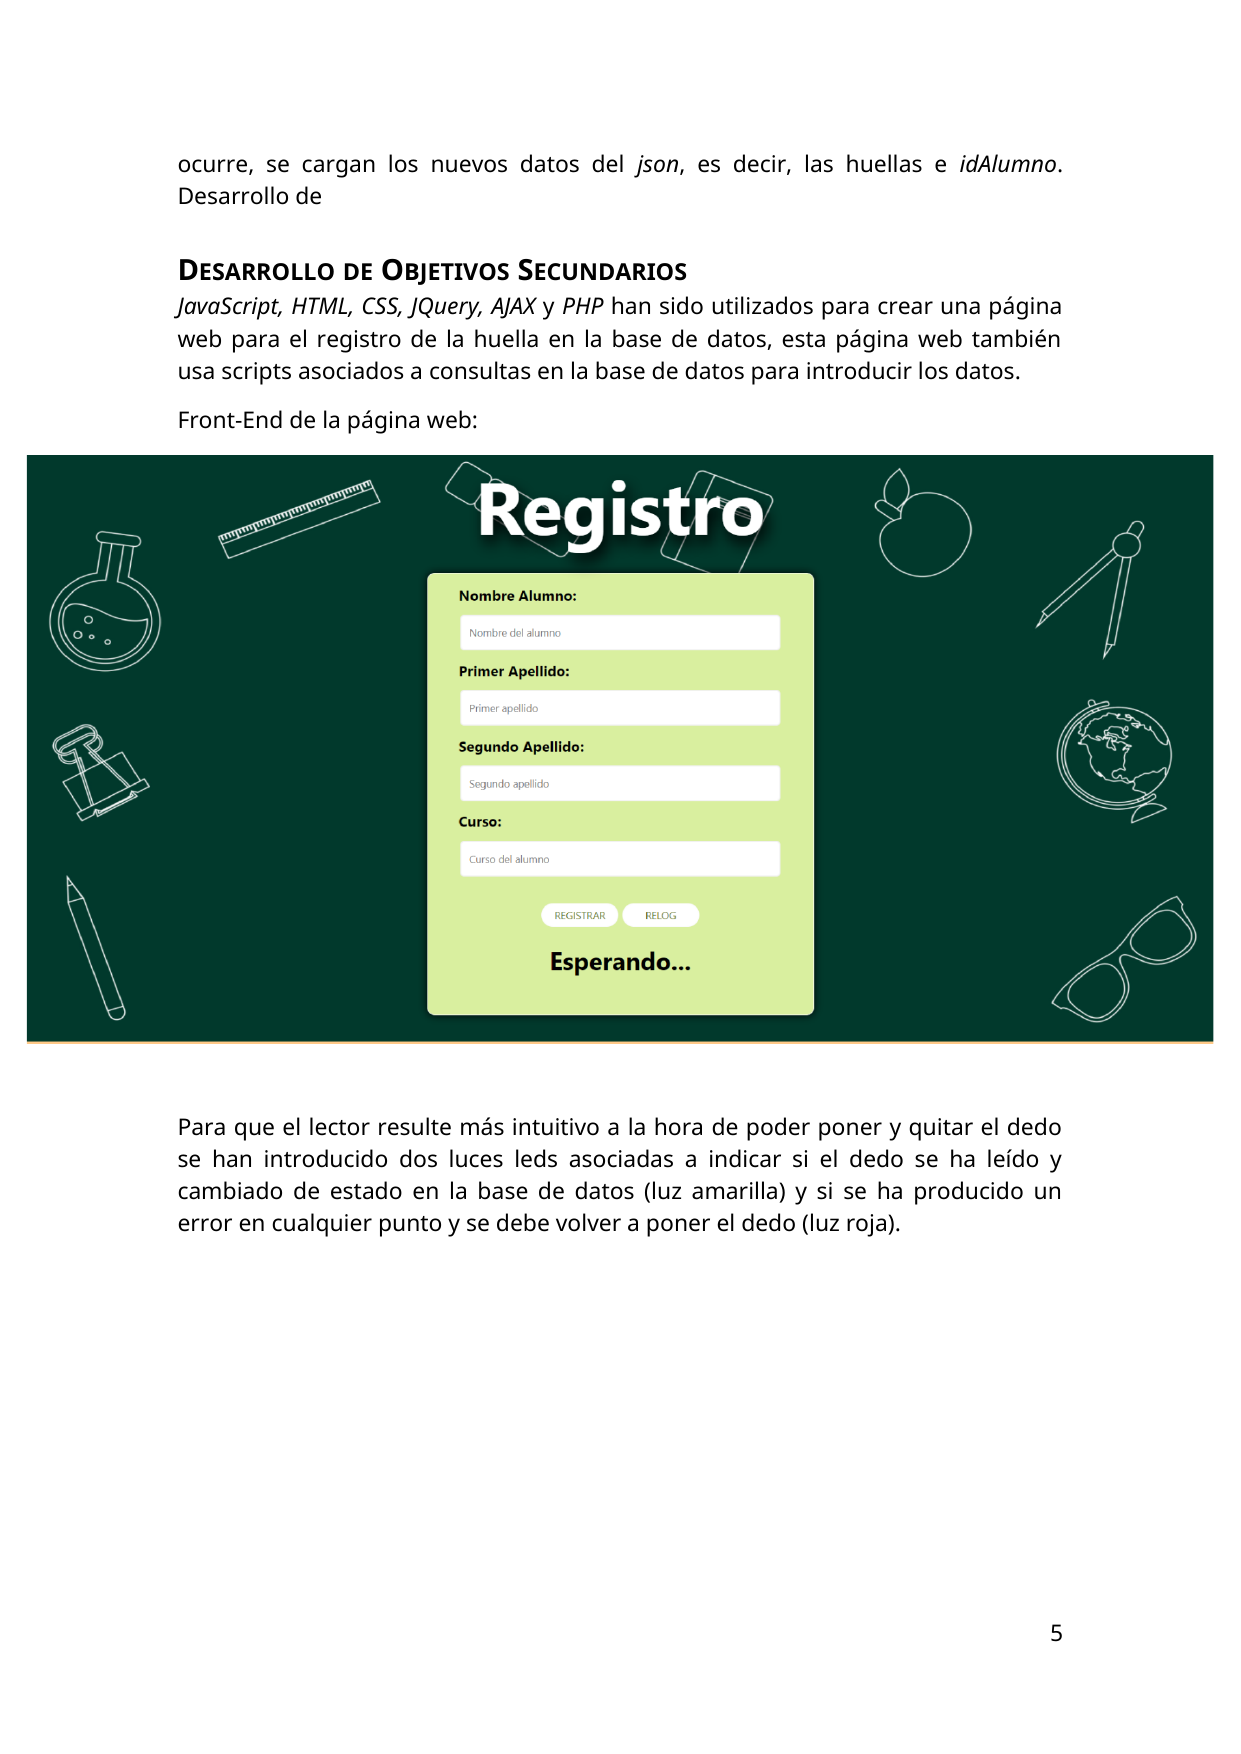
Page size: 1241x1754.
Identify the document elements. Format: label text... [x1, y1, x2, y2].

text Front-End de la página web: [177, 403, 1063, 435]
subtitle Desarrollo de Objetivos Secundarios [177, 249, 1063, 289]
picture [26, 455, 1214, 1044]
text Para que el lector resulte más intuitivo a la hora de poder poner y quitar el dedo se han introducido dos luces leds asociadas a indicar si el dedo se ha leído y cambiado de estado en la base de datos (luz amarilla) y si se ha producido un error en cualquier punto y se debe volver a poner el dedo (luz roja). [177, 1111, 1063, 1238]
text JavaScript, HTML, CSS, JQuery, AJAX y PHP han sido utilizados para crear una página web para el registro de la huella en la base de datos, esta página web también usa scripts asociados a consultas en la base de datos para introducir los datos. [177, 290, 1063, 386]
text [177, 148, 1063, 211]
